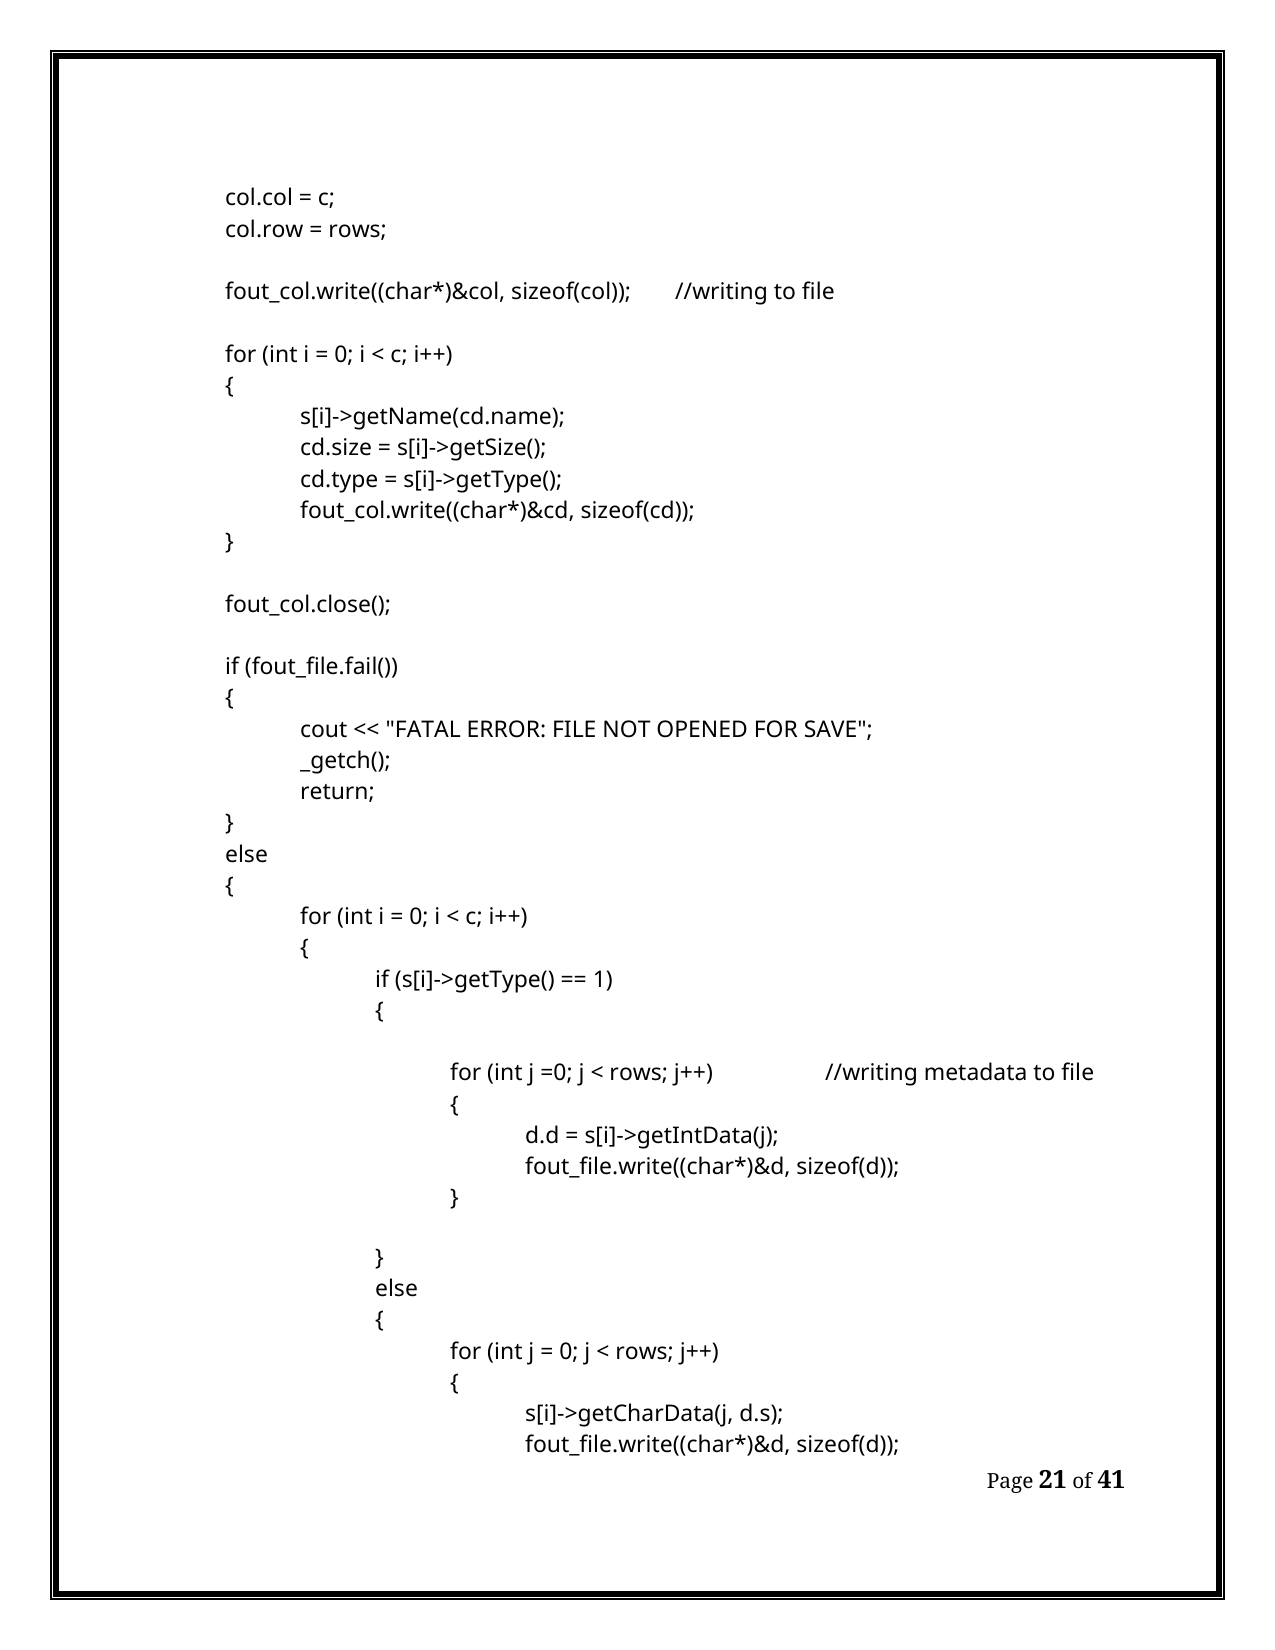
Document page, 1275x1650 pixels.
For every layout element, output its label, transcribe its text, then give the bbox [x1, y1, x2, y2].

text cd.size = s[i]->getSize(); [150, 431, 1125, 462]
text if (fout_file.fail()) [150, 650, 1125, 681]
text fout_col.close(); [150, 587, 1125, 619]
text fout_col.write((char*)&col, sizeof(col)); //writing to file [150, 275, 1125, 306]
text else [150, 837, 1125, 869]
text cd.type = s[i]->getType(); [150, 462, 1125, 494]
text { [150, 869, 1125, 900]
text { [150, 681, 1125, 712]
text } [150, 1241, 1125, 1272]
text { [150, 1303, 1125, 1335]
text s[i]->getCharData(j, d.s); [150, 1397, 1125, 1428]
text { [150, 931, 1125, 962]
text } [150, 525, 1125, 556]
text { [150, 994, 1125, 1025]
text _getch(); [150, 744, 1125, 775]
text fout_col.write((char*)&cd, sizeof(cd)); [150, 494, 1125, 525]
text col.row = rows; [150, 212, 1125, 244]
text for (int j =0; j < rows; j++) //writing metadata to file [150, 1056, 1125, 1087]
text } [150, 1181, 1125, 1212]
text for (int i = 0; i < c; i++) [150, 337, 1125, 369]
text { [150, 1366, 1125, 1397]
text } [150, 806, 1125, 837]
text return; [150, 775, 1125, 806]
text fout_file.write((char*)&d, sizeof(d)); [150, 1428, 1125, 1460]
text cout << "FATAL ERROR: FILE NOT OPENED FOR SAVE"; [150, 712, 1125, 744]
text fout_file.write((char*)&d, sizeof(d)); [150, 1150, 1125, 1181]
text { [150, 1087, 1125, 1119]
text { [150, 369, 1125, 400]
text d.d = s[i]->getIntData(j); [150, 1119, 1125, 1150]
text s[i]->getName(cd.name); [150, 400, 1125, 431]
text for (int i = 0; i < c; i++) [150, 900, 1125, 931]
text for (int j = 0; j < rows; j++) [150, 1335, 1125, 1366]
text else [150, 1272, 1125, 1303]
text col.col = c; [150, 181, 1125, 212]
text if (s[i]->getType() == 1) [150, 962, 1125, 994]
